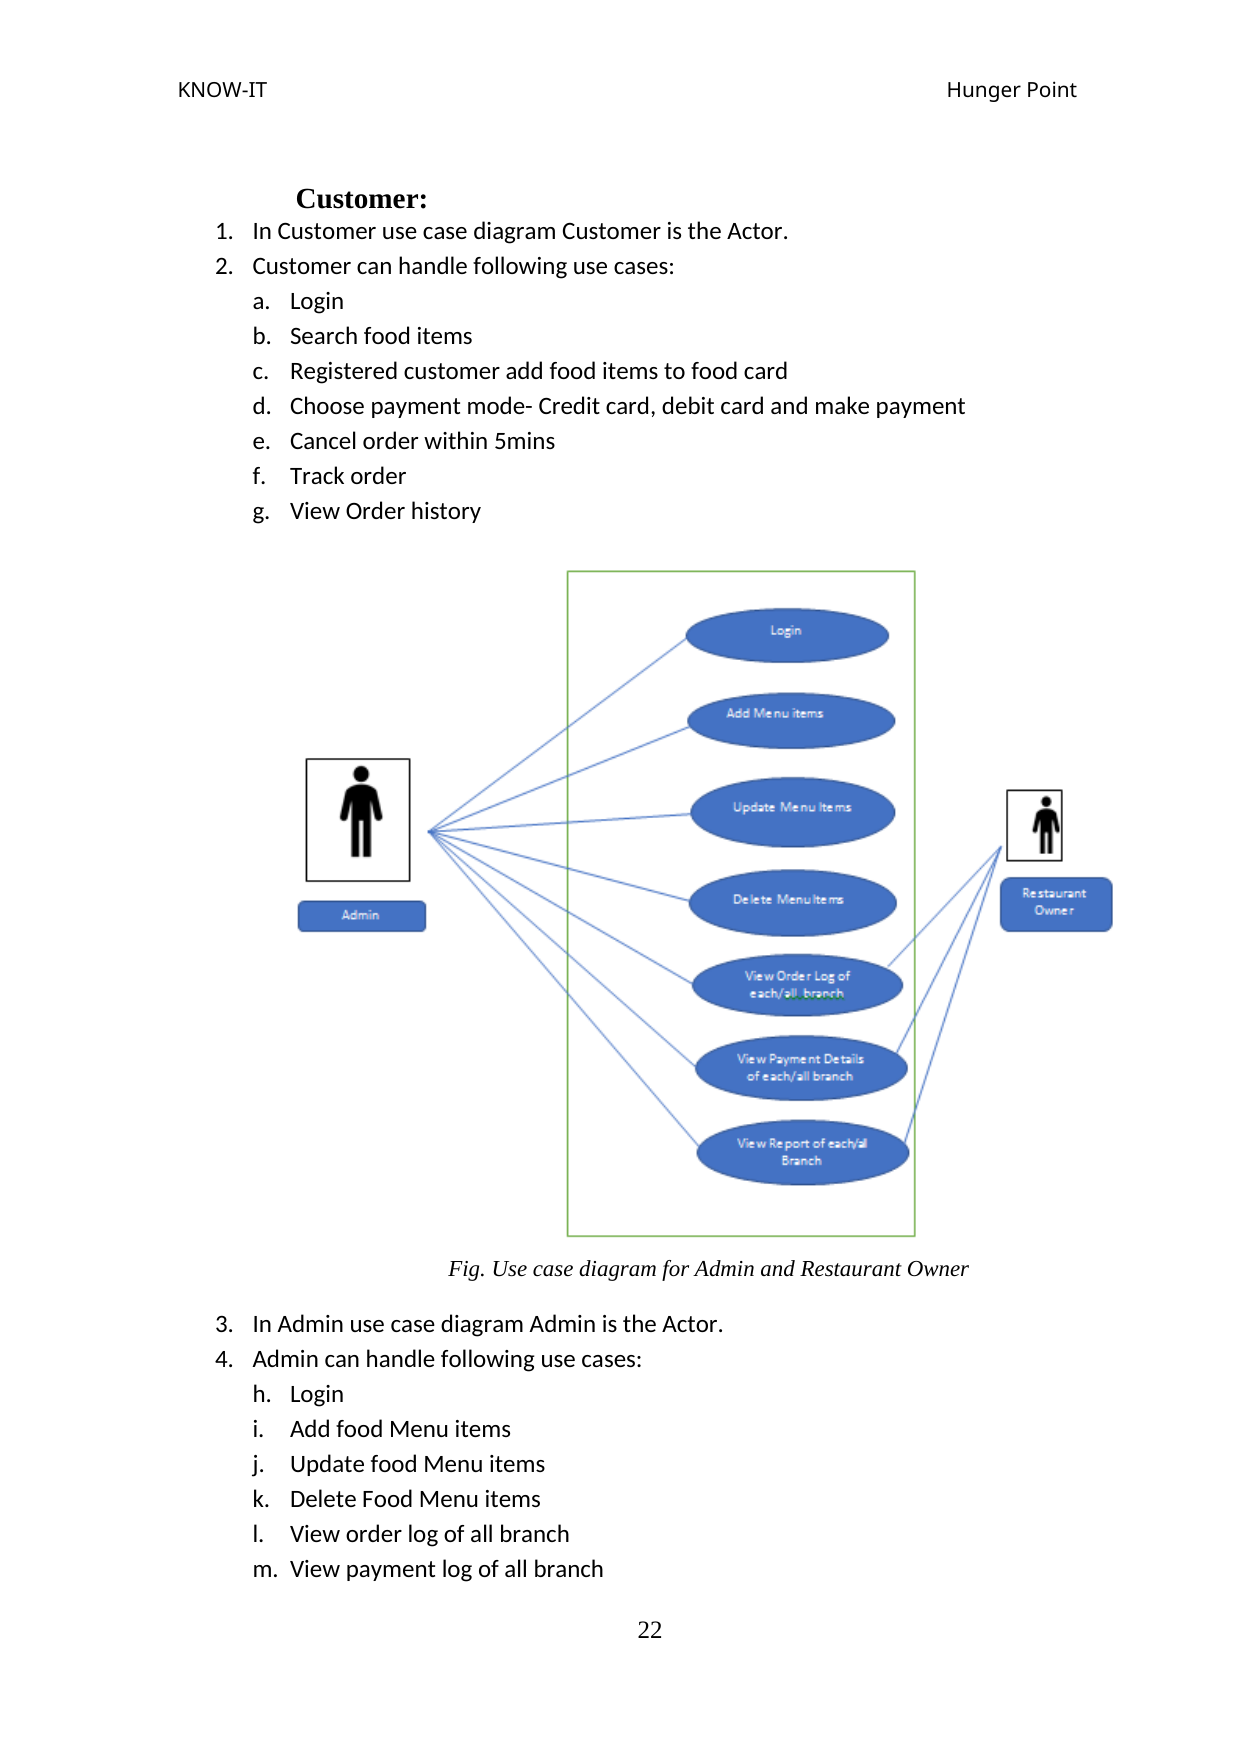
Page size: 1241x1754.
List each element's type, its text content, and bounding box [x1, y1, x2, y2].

list Track order [252, 460, 1122, 490]
list Admin can handle following use cases: [215, 1343, 1122, 1374]
list In Customer use case diagram Customer is the Actor. [215, 215, 1122, 245]
text Customer: [236, 181, 1122, 215]
list View order log of all branch [252, 1518, 1122, 1549]
list Login [252, 285, 1122, 315]
list Choose payment mode- Credit card, debit card and make payment [252, 390, 1122, 420]
list Delete Food Menu items [252, 1483, 1122, 1514]
picture [295, 563, 1127, 1256]
list Search food items [252, 320, 1122, 350]
list View Order history [252, 495, 1122, 525]
list Customer can handle following use cases: [215, 250, 1122, 280]
list Registered customer add food items to food card [252, 355, 1122, 385]
list Update food Menu items [252, 1448, 1122, 1479]
list View payment log of all branch [252, 1553, 1122, 1584]
list Add food Menu items [252, 1413, 1122, 1444]
list Login [252, 1378, 1122, 1409]
list In Admin use case diagram Admin is the Actor. [215, 1308, 1122, 1339]
text Fig. Use case diagram for Admin and Restaurant Owner [236, 1256, 1122, 1282]
list Cancel order within 5mins [252, 425, 1122, 455]
